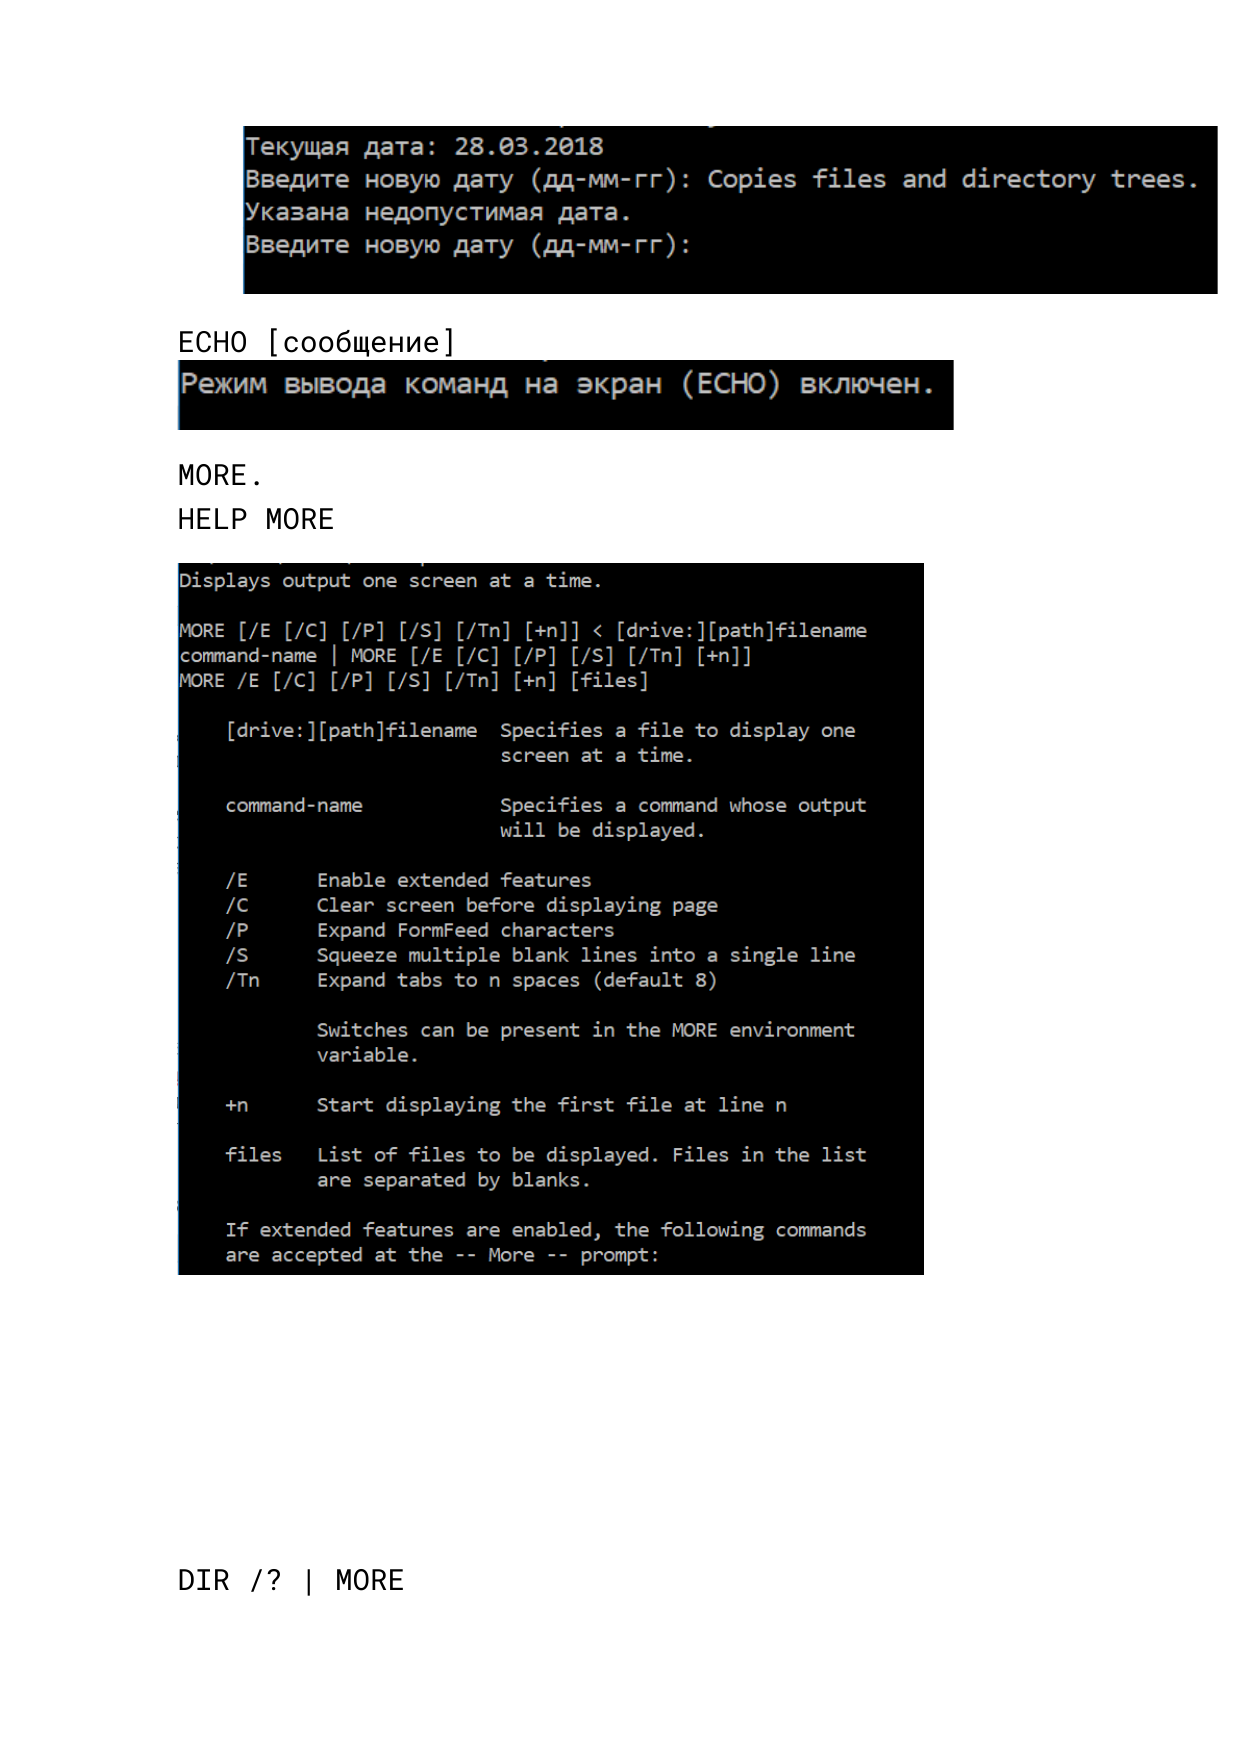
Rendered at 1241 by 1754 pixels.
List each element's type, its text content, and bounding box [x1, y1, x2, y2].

text ECHO [сообщение] [177, 322, 1152, 360]
picture [177, 563, 924, 1275]
picture [242, 126, 1218, 294]
text DIR /? | MORE [177, 1560, 1152, 1598]
picture [177, 360, 954, 430]
text MORE. HELP MORE [177, 454, 1152, 537]
